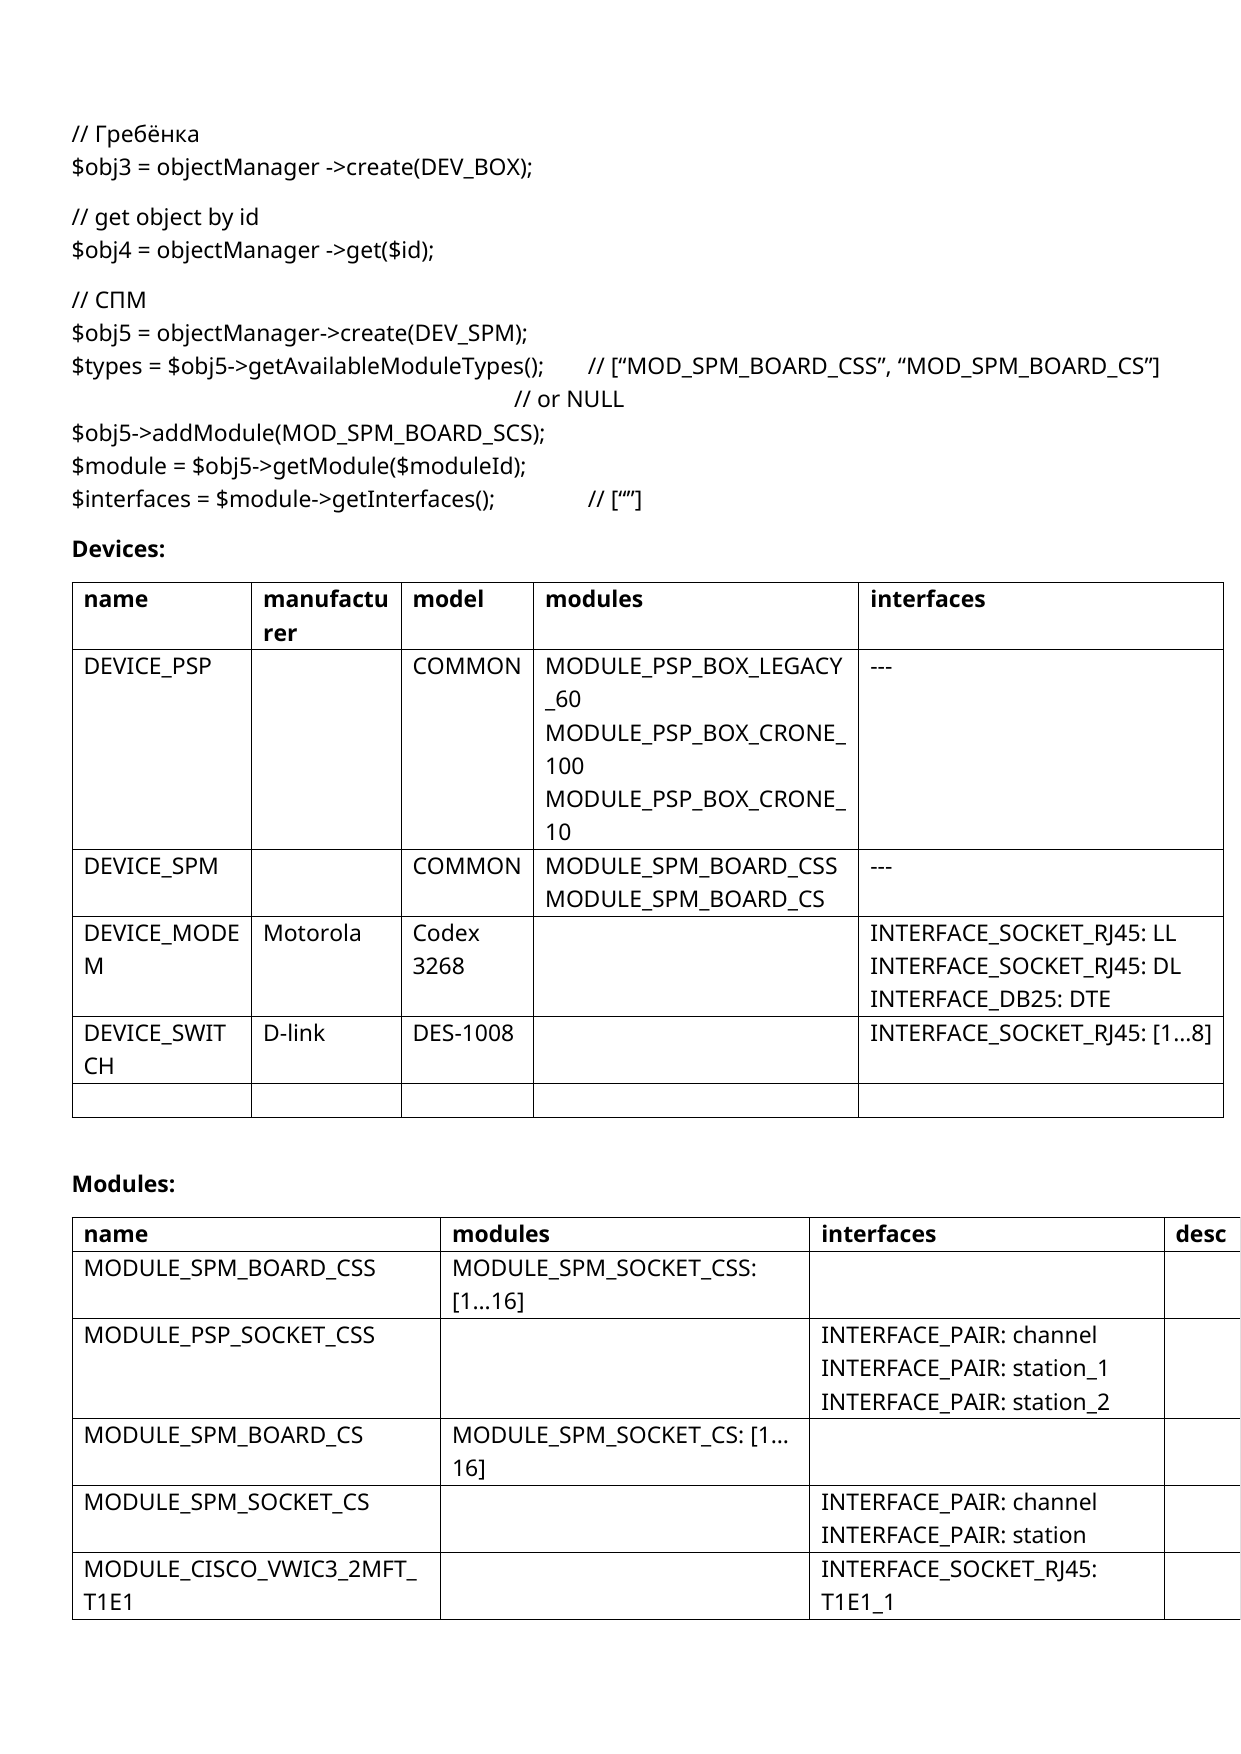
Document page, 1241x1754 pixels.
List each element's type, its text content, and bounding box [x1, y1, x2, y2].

table_cell [1165, 1553, 1240, 1619]
table_cell MODULE_SPM_SOCKET_CS [73, 1486, 440, 1552]
table_cell [810, 1419, 1164, 1485]
table_cell MODULE_SPM_SOCKET_CSS: [1…16] [441, 1252, 809, 1318]
table_cell INTERFACE_SOCKET_RJ45: LL INTERFACE_SOCKET_RJ45: DL INTERFACE_DB25: DTE [859, 917, 1223, 1016]
table_header modules [534, 583, 858, 649]
table_cell [810, 1252, 1164, 1318]
table_cell MODULE_PSP_BOX_LEGACY_60 MODULE_PSP_BOX_CRONE_100 MODULE_PSP_BOX_CRONE_10 [534, 650, 858, 849]
table_cell [1165, 1419, 1240, 1485]
table_header name [73, 583, 251, 649]
table_cell [1165, 1252, 1240, 1318]
table_cell DEVICE_PSP [73, 650, 251, 849]
text // Гребёнка $obj3 = objectManager ->create(DEV_BOX); [71, 118, 1196, 182]
table_cell [441, 1319, 809, 1418]
table_cell [252, 850, 401, 916]
table_cell [534, 917, 858, 1016]
table_cell D-link [252, 1017, 401, 1083]
table_header interfaces [859, 583, 1223, 649]
table_cell INTERFACE_PAIR: channel INTERFACE_PAIR: station_1 INTERFACE_PAIR: station_2 [810, 1319, 1164, 1418]
table_header name [73, 1218, 440, 1251]
table_header modules [441, 1218, 809, 1251]
table_header manufacturer [252, 583, 401, 649]
table_cell [1165, 1486, 1240, 1552]
table_cell [252, 1084, 401, 1117]
table_cell [73, 1084, 251, 1117]
table_cell [441, 1553, 809, 1619]
table_cell DEVICE_MODEM [73, 917, 251, 1016]
table_cell [1165, 1319, 1240, 1418]
table_cell [441, 1486, 809, 1552]
table_cell DES-1008 [402, 1017, 533, 1083]
table_cell MODULE_SPM_BOARD_CS [73, 1419, 440, 1485]
table_cell [534, 1017, 858, 1083]
table_header interfaces [810, 1218, 1164, 1251]
table_header model [402, 583, 533, 649]
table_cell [73, 1553, 440, 1619]
table_cell DEVICE_SPM [73, 850, 251, 916]
table_cell DEVICE_SWITCH [73, 1017, 251, 1083]
table_cell Codex 3268 [402, 917, 533, 1016]
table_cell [810, 1553, 1164, 1619]
table_cell Motorola [252, 917, 401, 1016]
table_cell MODULE_PSP_SOCKET_CSS [73, 1319, 440, 1418]
text Devices: [71, 532, 1196, 564]
table_cell [534, 1084, 858, 1117]
table_cell COMMON [402, 850, 533, 916]
table_cell INTERFACE_SOCKET_RJ45: [1…8] [859, 1017, 1223, 1083]
table_cell COMMON [402, 650, 533, 849]
table_cell [402, 1084, 533, 1117]
table_cell INTERFACE_PAIR: channel INTERFACE_PAIR: station [810, 1486, 1164, 1552]
table_cell MODULE_SPM_SOCKET_CS: [1…16] [441, 1419, 809, 1485]
table_cell --- [859, 850, 1223, 916]
table_cell --- [859, 650, 1223, 849]
text // get object by id $obj4 = objectManager ->get($id); [71, 201, 1196, 265]
table_cell MODULE_SPM_BOARD_CSS [73, 1252, 440, 1318]
table_cell [859, 1084, 1223, 1117]
text Modules: [71, 1167, 1196, 1199]
table_cell MODULE_SPM_BOARD_CSS MODULE_SPM_BOARD_CS [534, 850, 858, 916]
text // СПМ $obj5 = objectManager->create(DEV_SPM); $types = $obj5->getAvailableModuleTypes(); // [“MOD_SPM_BOARD_CSS”, “MOD_SPM_BOARD_CS”] // or NULL $obj5->addModule(MOD_SPM_BOARD_SCS); $module = $obj5->getModule($moduleId); $interfaces = $module->getInterfaces(); // [“”] [71, 284, 1196, 514]
table_cell [252, 650, 401, 849]
table_header desc [1165, 1218, 1240, 1251]
